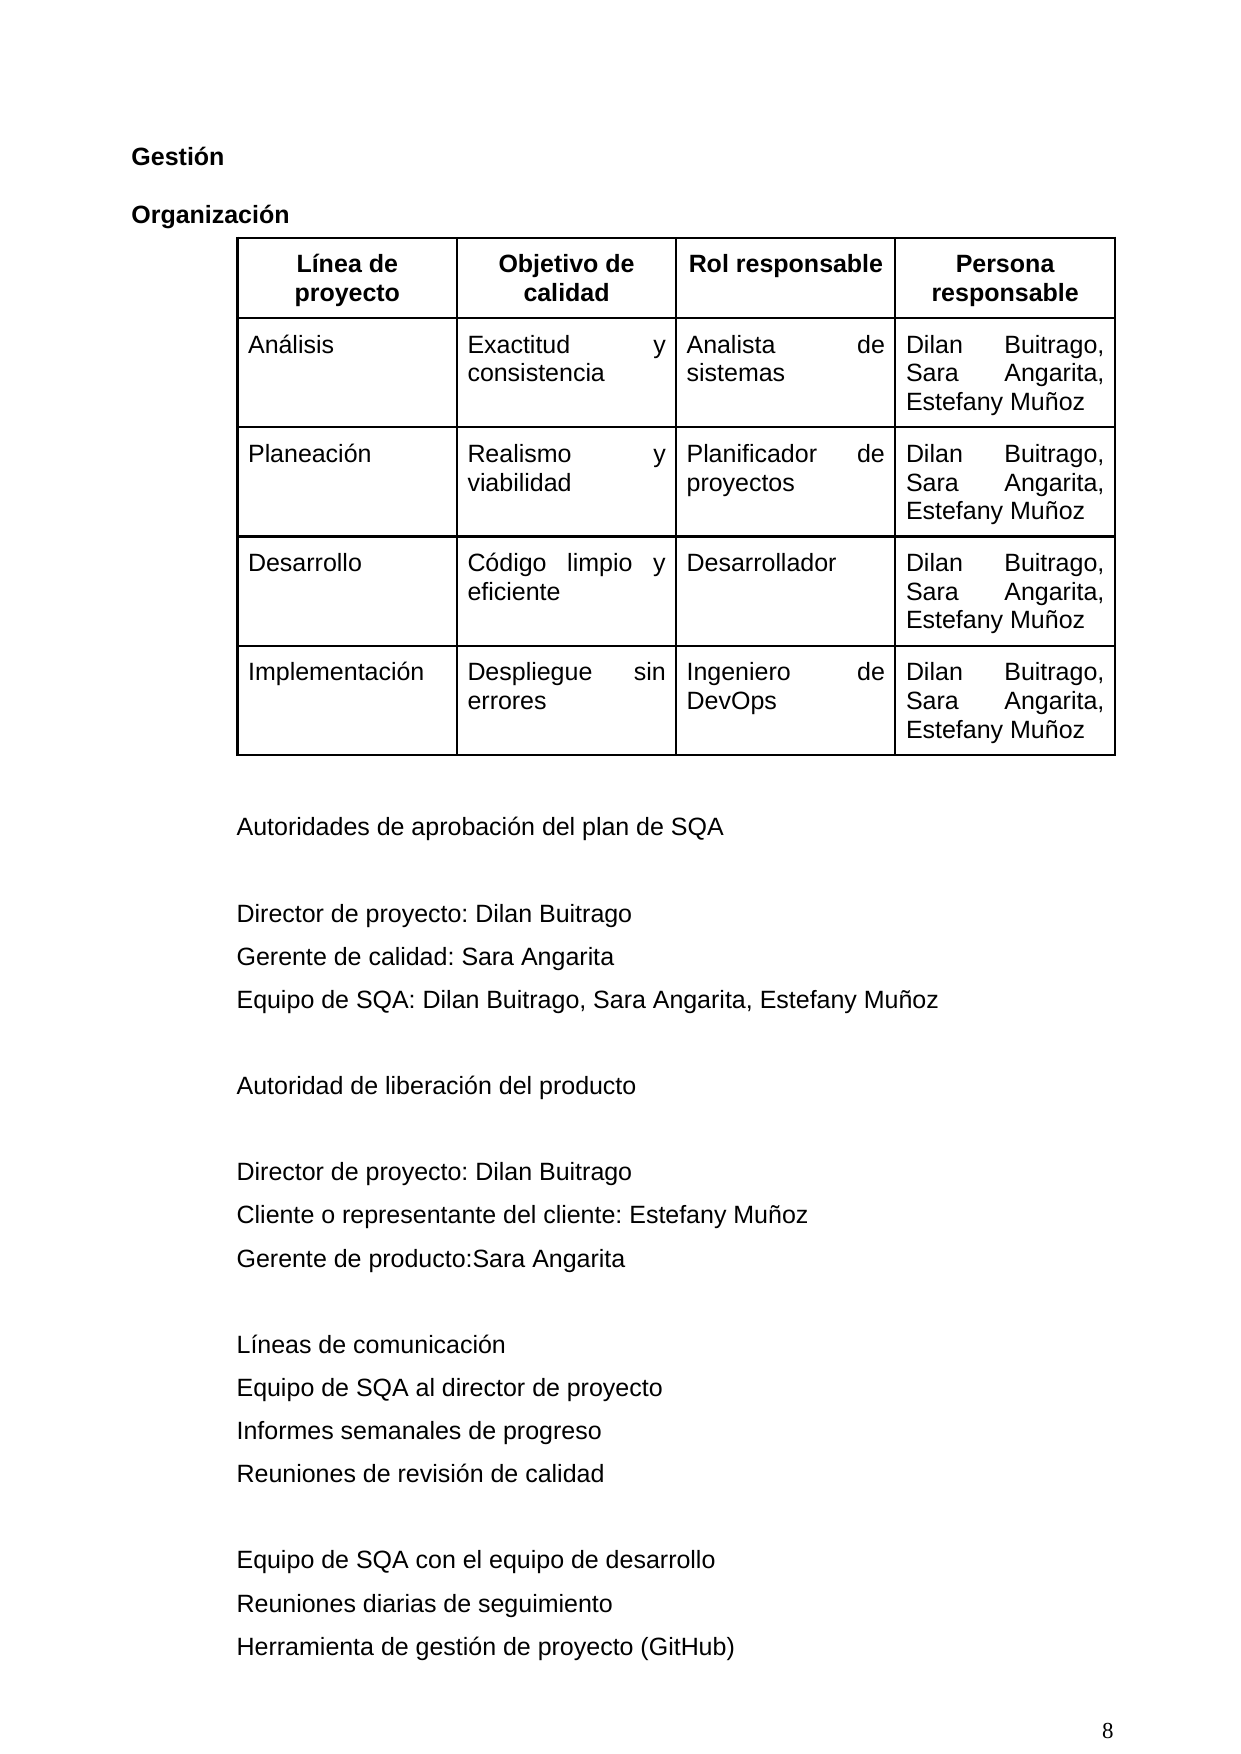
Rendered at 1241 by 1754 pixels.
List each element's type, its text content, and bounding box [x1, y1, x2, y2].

text Autoridad de liberación del producto [236, 1071, 1113, 1100]
text Director de proyecto: Dilan Buitrago [236, 898, 1113, 927]
text Autoridades de aprobación del plan de SQA [236, 812, 1113, 841]
text Equipo de SQA al director de proyecto [236, 1373, 1113, 1402]
text Equipo de SQA: Dilan Buitrago, Sara Angarita, Estefany Muñoz [236, 985, 1113, 1013]
text Informes semanales de progreso [236, 1416, 1113, 1445]
text Cliente o representante del cliente: Estefany Muñoz [236, 1200, 1113, 1229]
text Director de proyecto: Dilan Buitrago [236, 1157, 1113, 1186]
text Reuniones de revisión de calidad [236, 1459, 1113, 1488]
subtitle Organización [131, 199, 1113, 228]
text Gerente de producto:Sara Angarita [236, 1243, 1113, 1272]
text Gerente de calidad: Sara Angarita [236, 942, 1113, 970]
text Equipo de SQA con el equipo de desarrollo [236, 1545, 1113, 1574]
text Herramienta de gestión de proyecto (GitHub) [236, 1632, 1113, 1660]
subtitle Gestión [131, 142, 1113, 170]
text Reuniones diarias de seguimiento [236, 1588, 1113, 1617]
text Líneas de comunicación [236, 1330, 1113, 1358]
